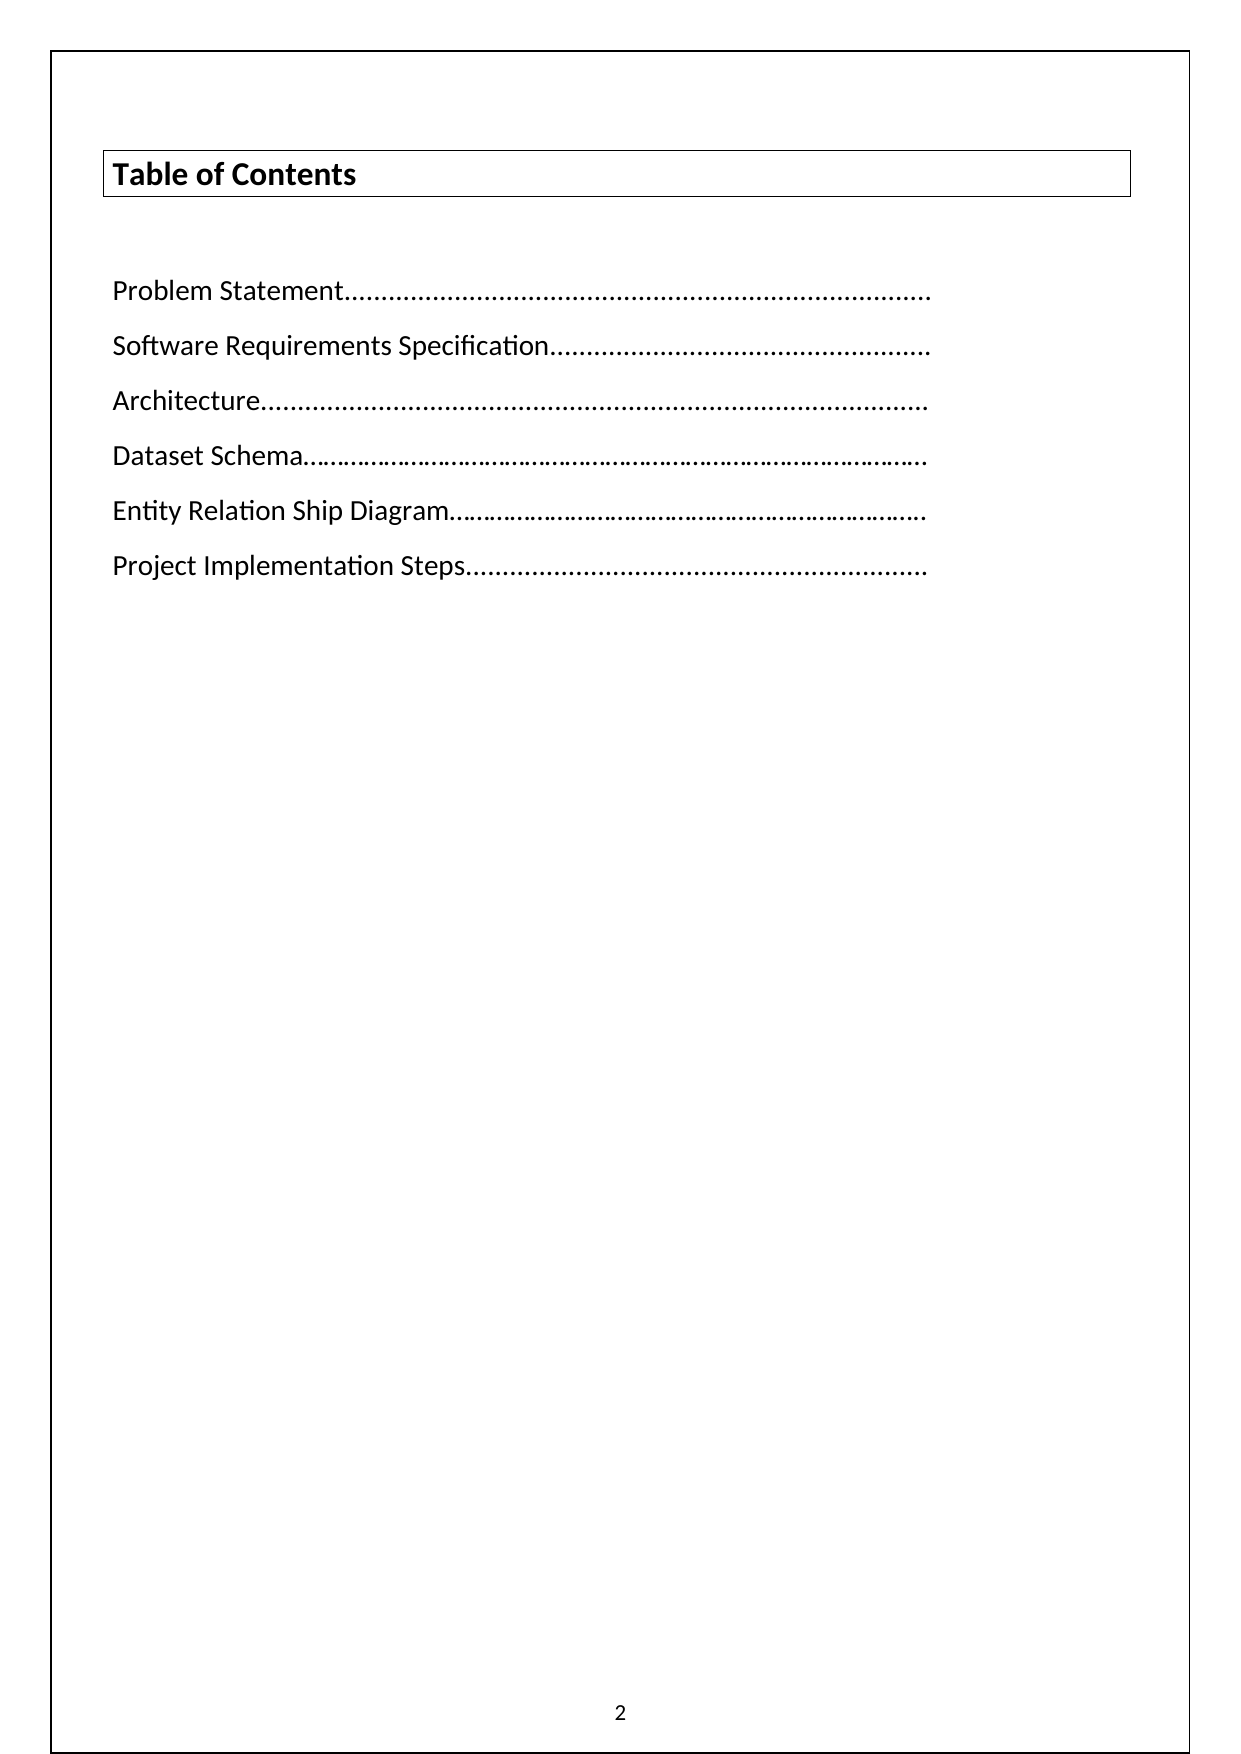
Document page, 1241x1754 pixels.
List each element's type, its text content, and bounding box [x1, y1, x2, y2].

text Software Requirements Specification.................................................... [112, 327, 1128, 363]
text Project Implementation Steps............................................................... [112, 547, 1128, 583]
text Table of Contents [104, 151, 1130, 196]
text Dataset Schema………………………………………………………………………………… [112, 437, 1128, 473]
text Architecture........................................................................................... [112, 382, 1128, 418]
text Problem Statement................................................................................ [112, 272, 1128, 308]
text Entity Relation Ship Diagram…………………………………………………………….. [112, 492, 1128, 528]
